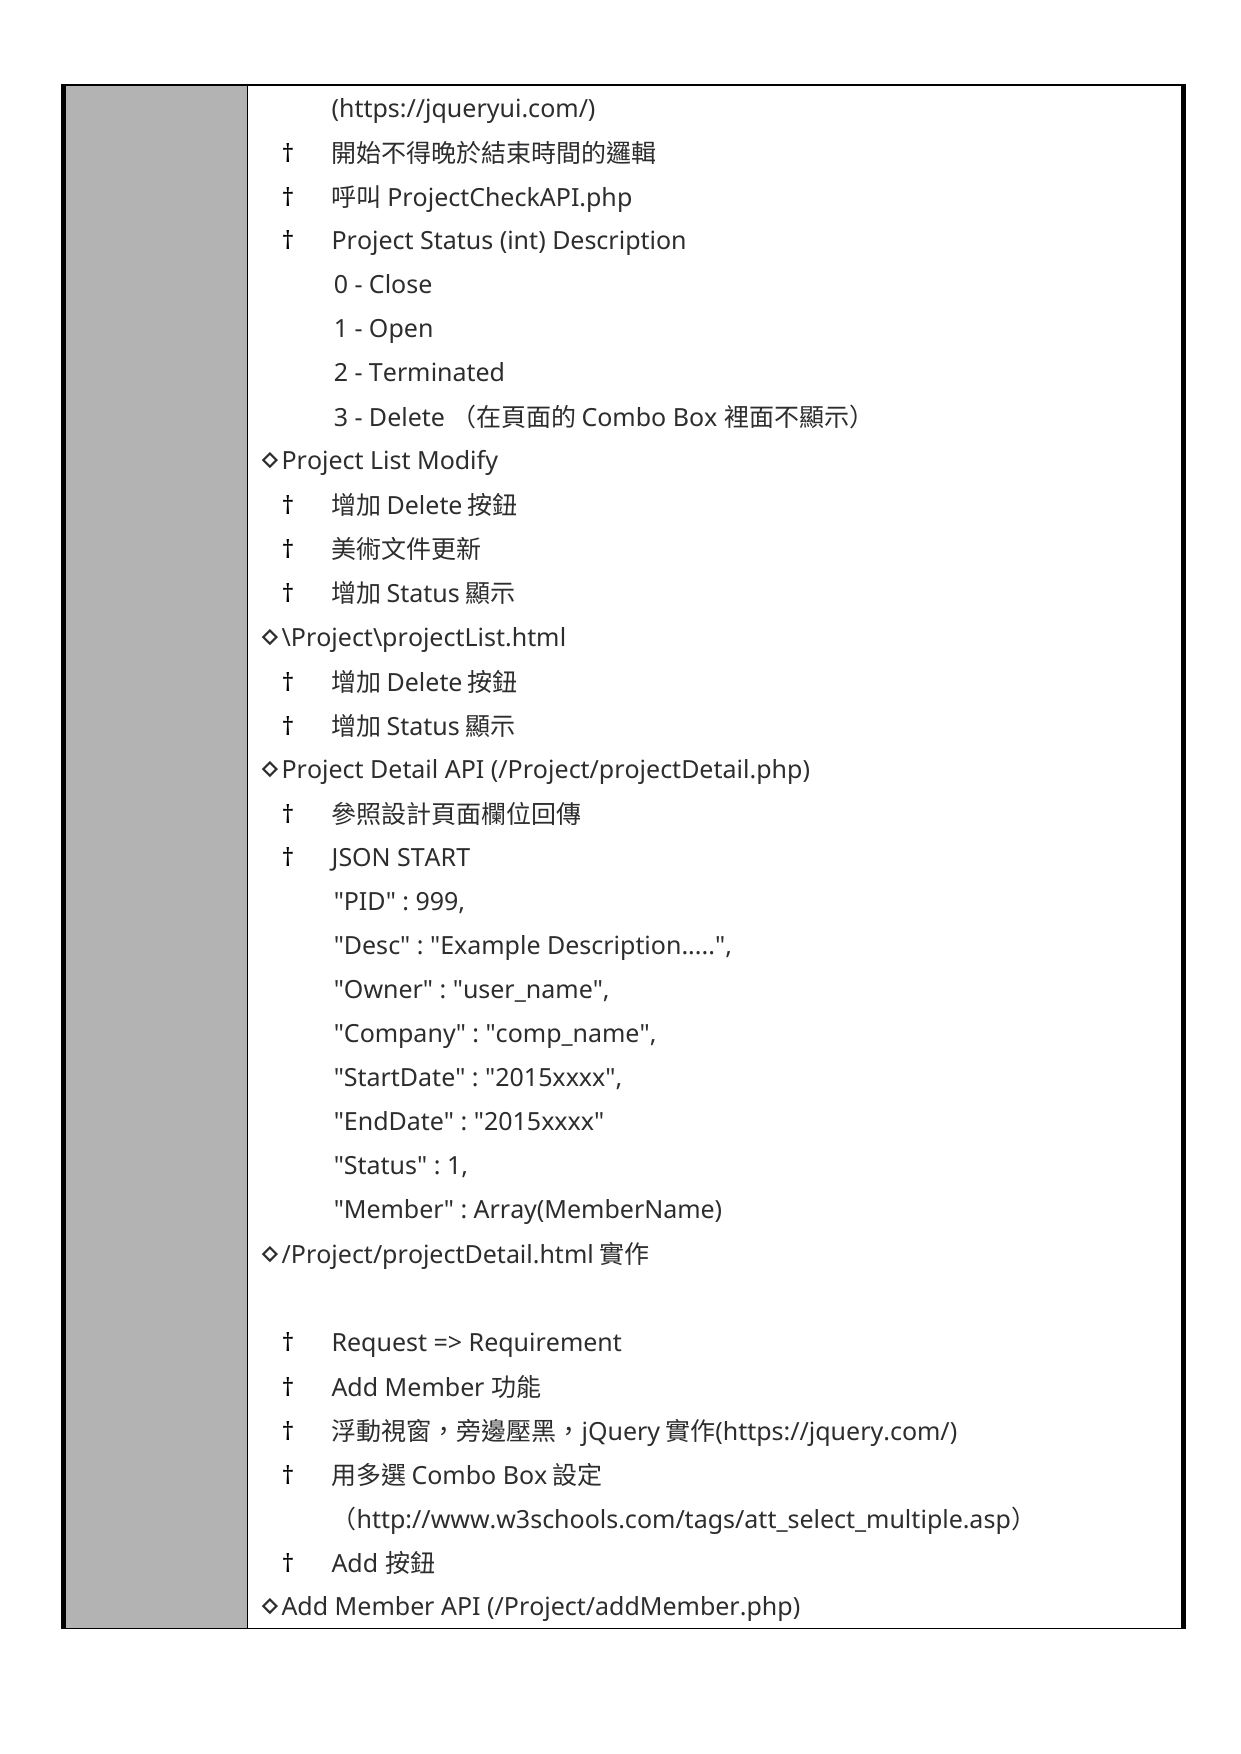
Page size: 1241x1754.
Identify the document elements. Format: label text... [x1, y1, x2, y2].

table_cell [248, 86, 1181, 1628]
table_cell 內容與決議 [66, 86, 247, 1628]
